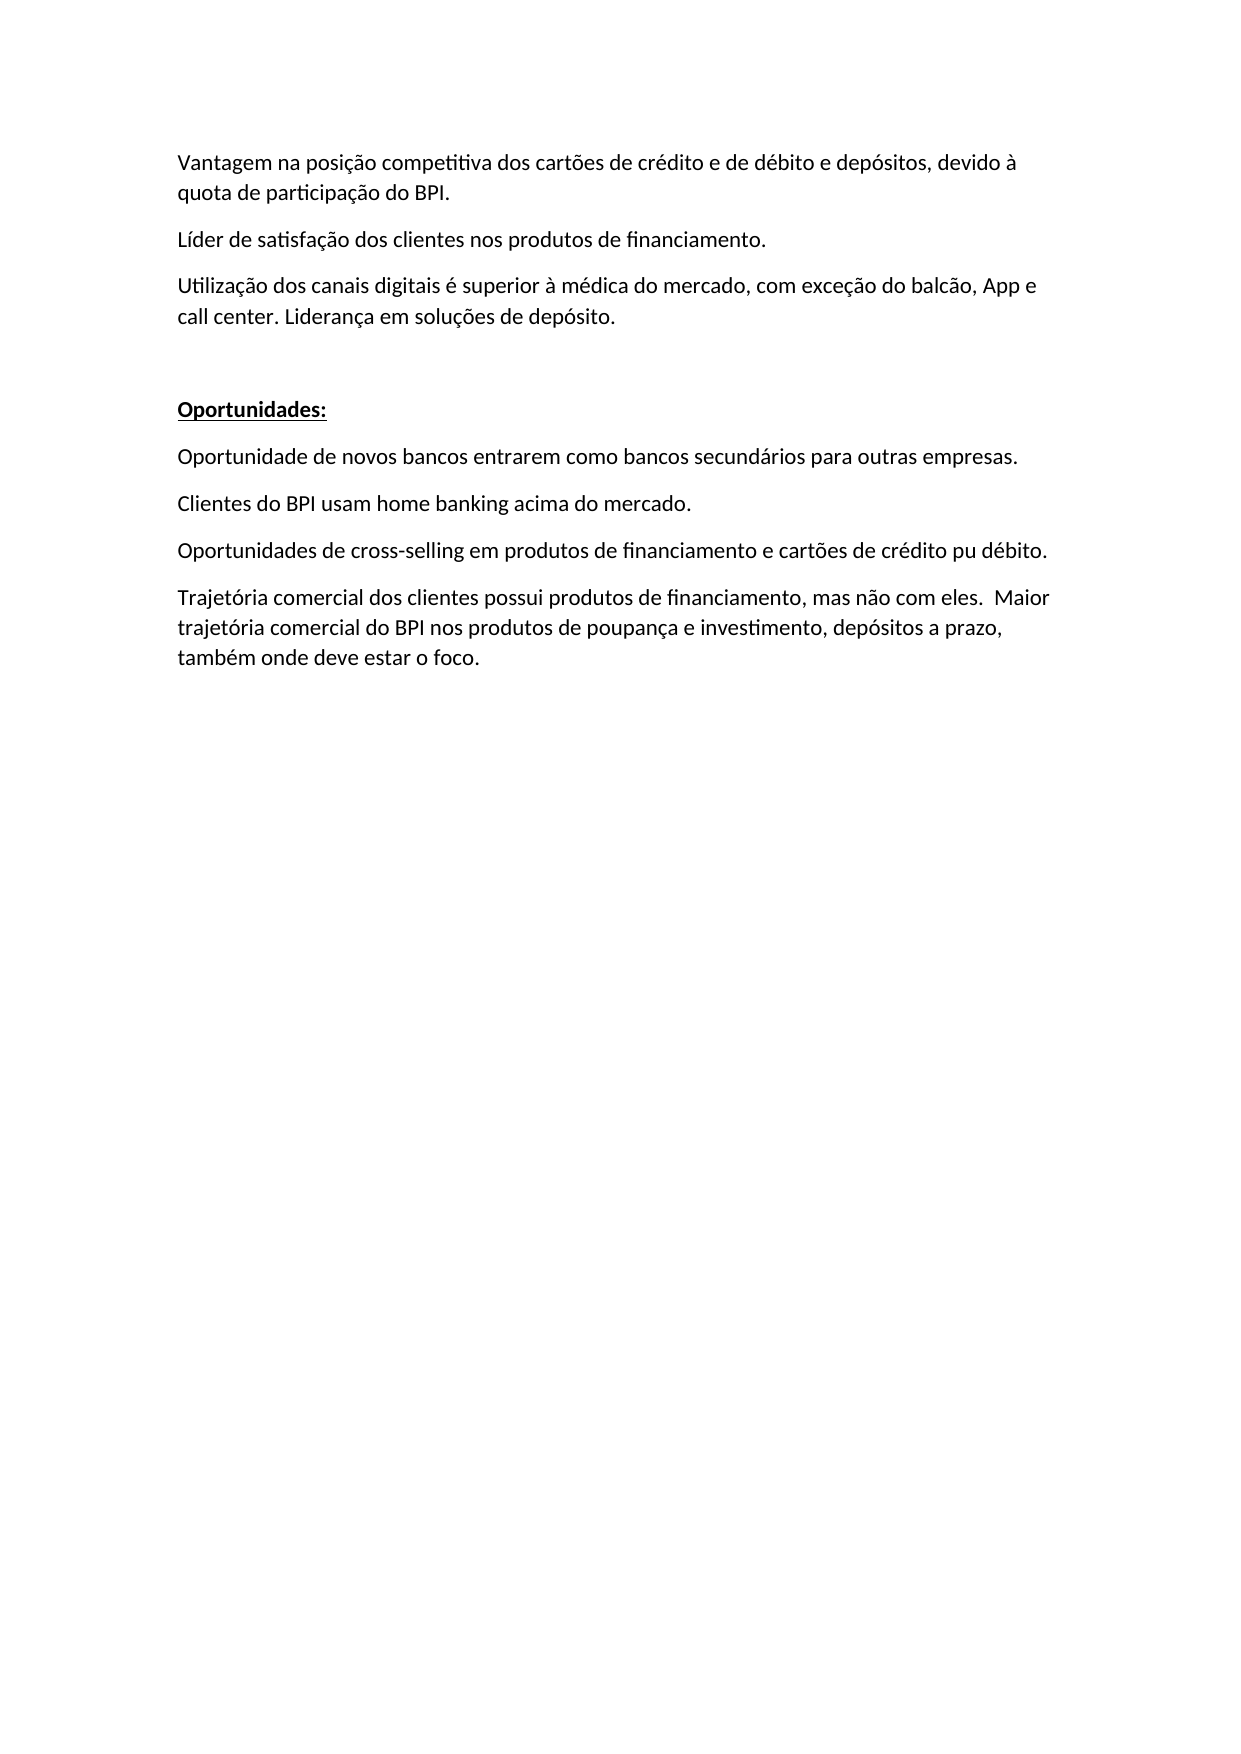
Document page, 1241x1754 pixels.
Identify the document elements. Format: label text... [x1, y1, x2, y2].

text Vantagem na posição competitiva dos cartões de crédito e de débito e depósitos, devido à quota de participação do BPI. [177, 148, 1063, 206]
text Oportunidade de novos bancos entrarem como bancos secundários para outras empresas. [177, 442, 1063, 470]
text Trajetória comercial dos clientes possui produtos de financiamento, mas não com eles. Maior trajetória comercial do BPI nos produtos de poupança e investimento, depósitos a prazo, também onde deve estar o foco. [177, 583, 1063, 671]
text Oportunidades: [177, 396, 1063, 423]
text Clientes do BPI usam home banking acima do mercado. [177, 489, 1063, 517]
text Líder de satisfação dos clientes nos produtos de financiamento. [177, 225, 1063, 253]
text Utilização dos canais digitais é superior à médica do mercado, com exceção do balcão, App e call center. Liderança em soluções de depósito. [177, 272, 1063, 330]
text Oportunidades de cross-selling em produtos de financiamento e cartões de crédito pu débito. [177, 536, 1063, 564]
